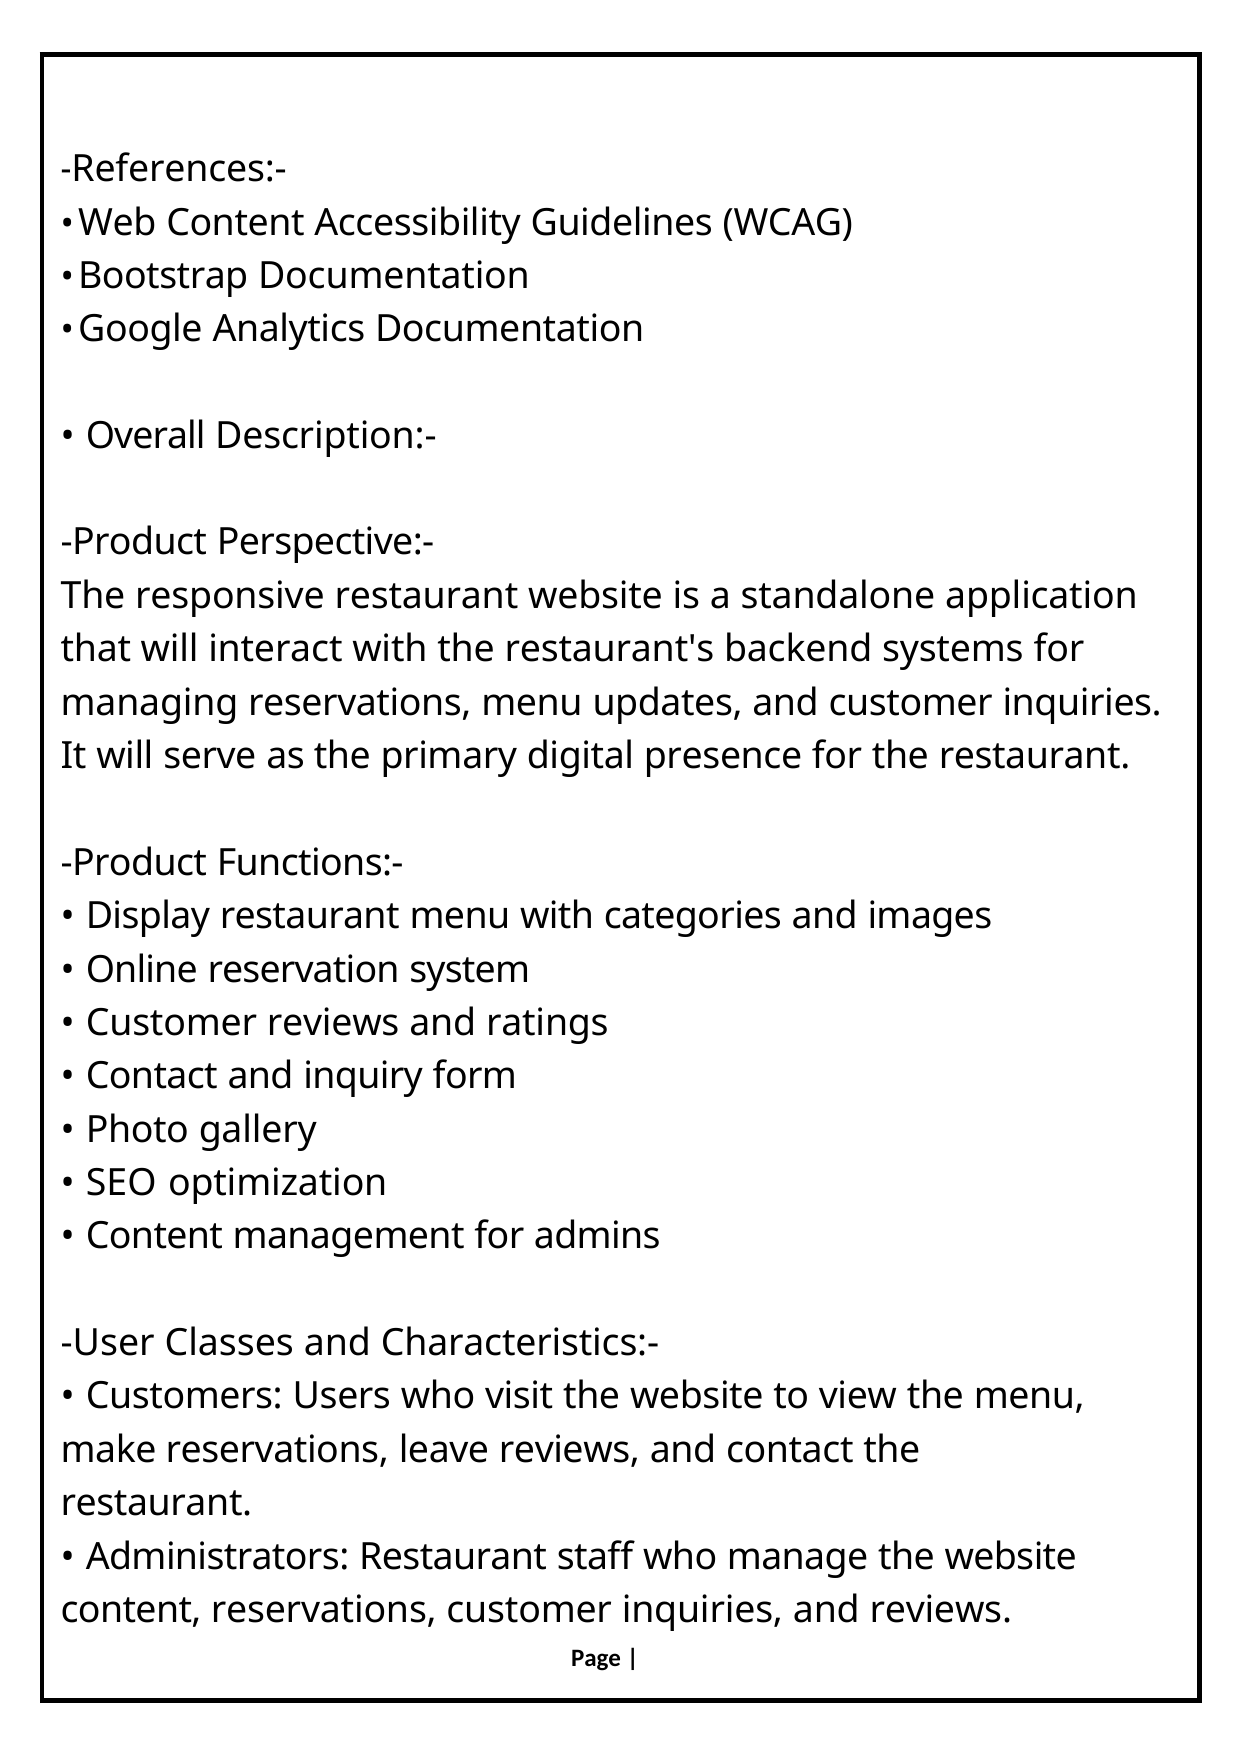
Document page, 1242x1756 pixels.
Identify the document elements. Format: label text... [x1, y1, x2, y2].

list Content management for admins [60, 1209, 1197, 1260]
list Display restaurant menu with categories and images [60, 889, 1197, 940]
list Online reservation system [60, 942, 1197, 993]
list Overall Description:- [60, 408, 1197, 459]
list Web Content Accessibility Guidelines (WCAG) [60, 195, 1197, 246]
text -Product Perspective:- [60, 514, 1197, 566]
list Contact and inquiry form [60, 1049, 1197, 1100]
list Administrators: Restaurant staff who manage the website content, reservations, customer inquiries, and reviews. [60, 1529, 1157, 1634]
text -References:- [60, 142, 1197, 193]
list Bootstrap Documentation [60, 248, 1197, 299]
list SEO optimization [60, 1155, 1197, 1206]
list Customer reviews and ratings [60, 995, 1197, 1046]
text -User Classes and Characteristics:- [60, 1315, 1197, 1366]
list Photo gallery [60, 1102, 1197, 1153]
list Customers: Users who visit the website to view the menu, make reservations, leave reviews, and contact the restaurant. [60, 1368, 1114, 1527]
text -Product Functions:- [60, 836, 1197, 887]
list Google Analytics Documentation [60, 301, 1197, 352]
text The responsive restaurant website is a standalone application that will interact with the restaurant's backend systems for managing reservations, menu updates, and customer inquiries. It will serve as the primary digital presence for the restaurant. [60, 568, 1162, 780]
